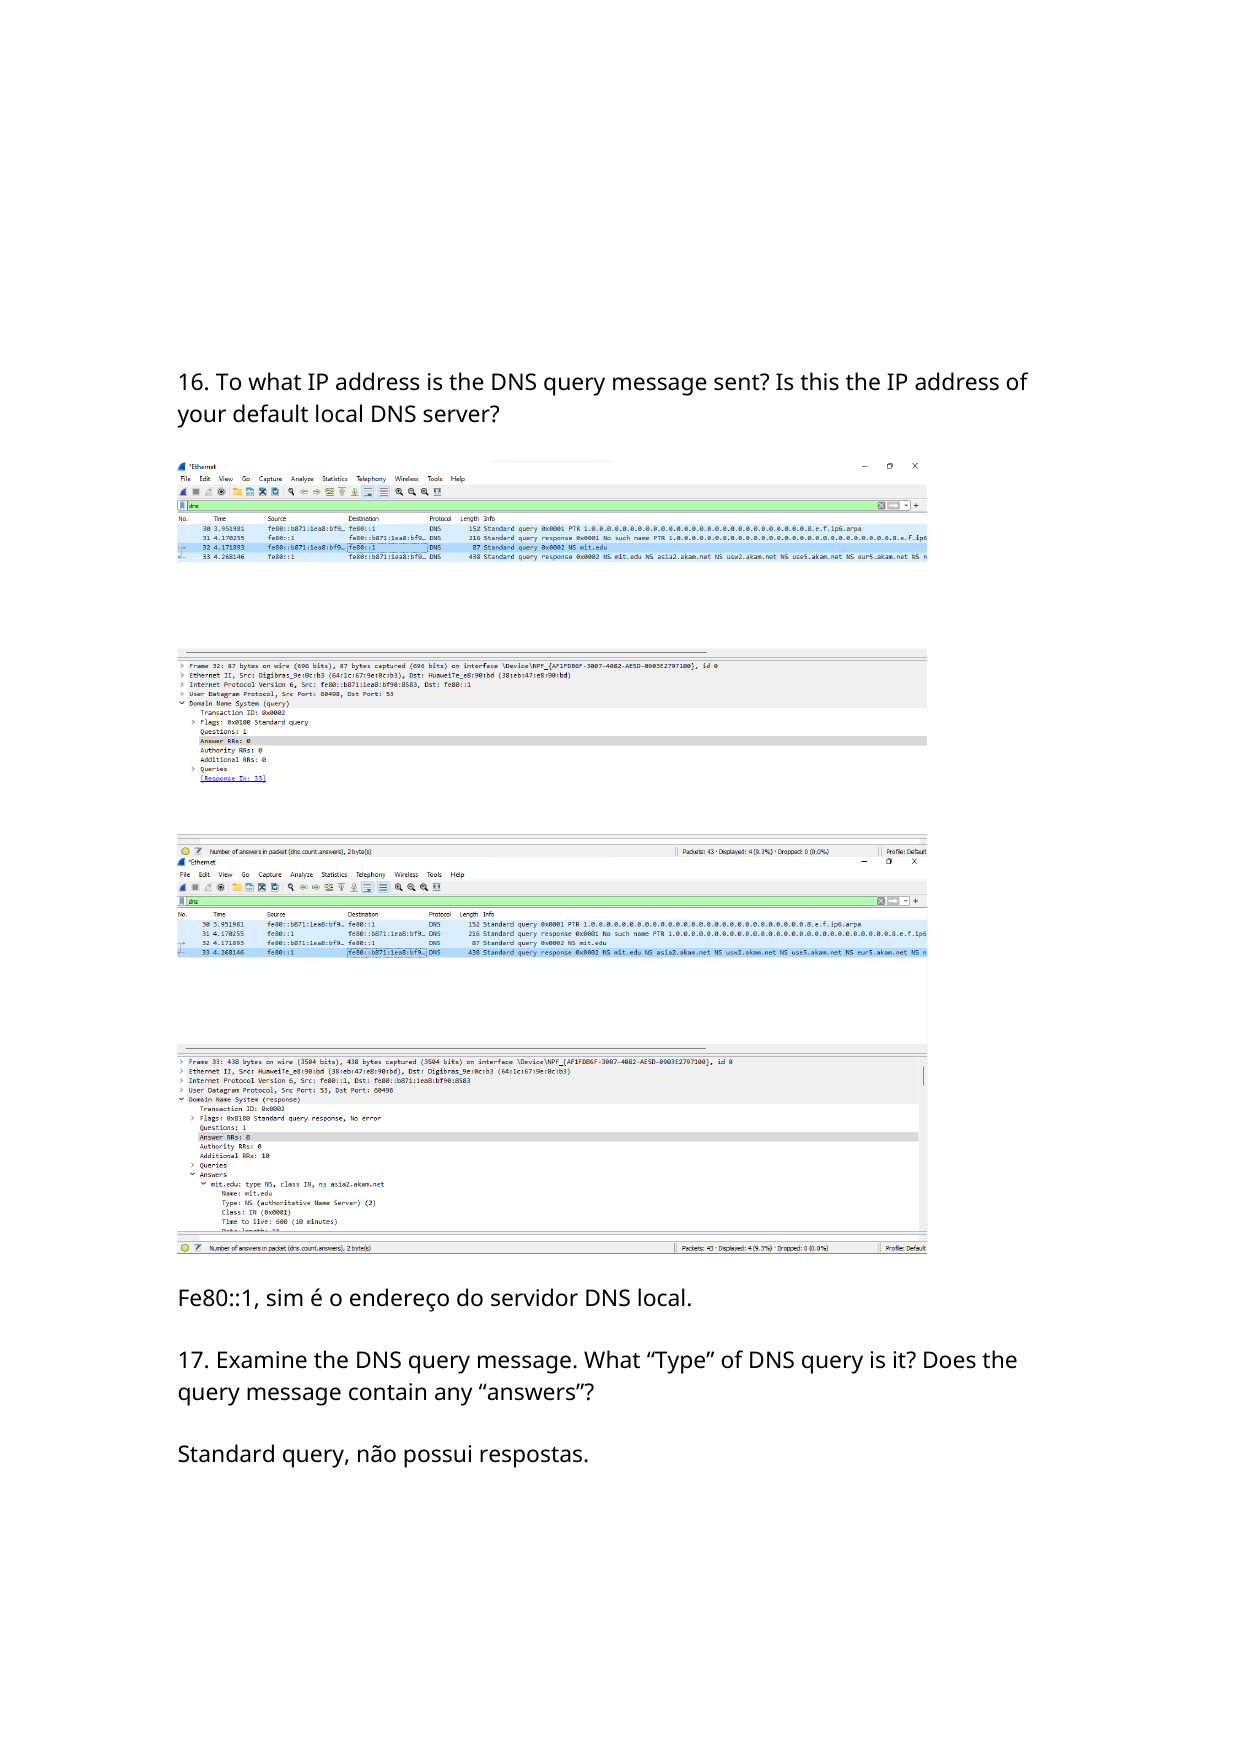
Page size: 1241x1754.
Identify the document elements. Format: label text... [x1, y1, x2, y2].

text 17. Examine the DNS query message. What “Type” of DNS query is it? Does the query message contain any “answers”? [177, 1344, 1063, 1407]
text Fe80::1, sim é o endereço do servidor DNS local. [177, 1282, 1063, 1313]
picture [177, 460, 928, 1254]
text Standard query, não possui respostas. [177, 1438, 1063, 1469]
text 16. To what IP address is the DNS query message sent? Is this the IP address of your default local DNS server? [177, 366, 1063, 429]
